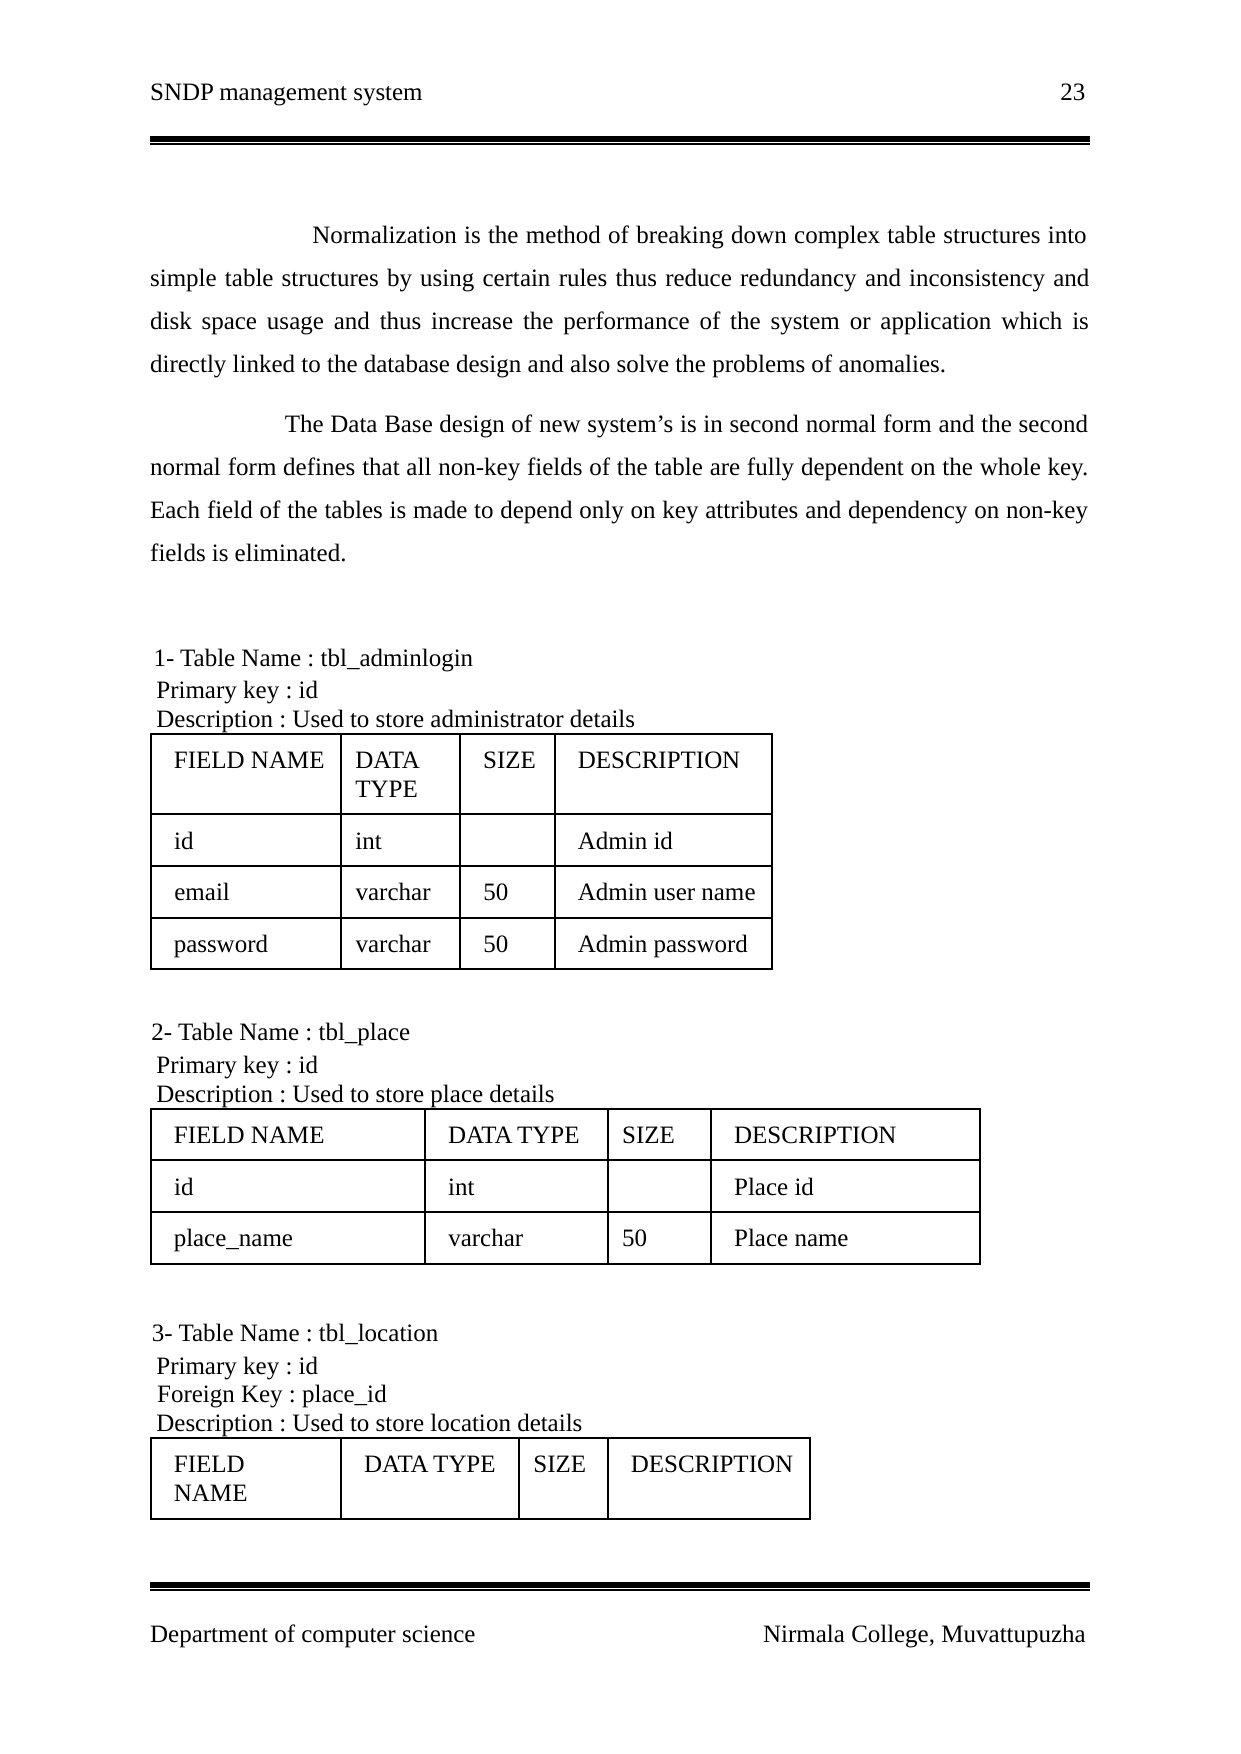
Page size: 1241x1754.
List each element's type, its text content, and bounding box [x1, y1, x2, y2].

table_cell varchar [342, 867, 459, 917]
table_cell Admin password [556, 919, 771, 968]
table_cell 50 [461, 919, 554, 968]
table_cell 50 [461, 867, 554, 917]
table_header SIZE [520, 1439, 607, 1517]
table_cell Place id [712, 1161, 979, 1211]
text Primary key : id [150, 1351, 1090, 1379]
table_header FIELD NAME [152, 735, 340, 813]
table_header DATA TYPE [342, 1439, 518, 1517]
table_header SIZE [461, 735, 554, 813]
table_header DESCRIPTION [609, 1439, 809, 1517]
table_cell int [342, 815, 459, 865]
table_cell [461, 815, 554, 865]
table_header DATA TYPE [342, 735, 459, 813]
table_header DESCRIPTION [556, 735, 771, 813]
table_cell id [152, 1161, 424, 1211]
table_cell varchar [426, 1213, 607, 1262]
table_header FIELD NAME [152, 1439, 340, 1517]
table_cell 50 [609, 1213, 710, 1262]
table_cell Admin user name [556, 867, 771, 917]
text Description : Used to store location details [150, 1408, 1090, 1437]
text Description : Used to store place details [150, 1079, 1090, 1107]
table_header DESCRIPTION [712, 1110, 979, 1159]
table_cell email [152, 867, 340, 917]
table_header DATA TYPE [426, 1110, 607, 1159]
text Normalization is the method of breaking down complex table structures into simple table structures by using certain rules thus reduce redundancy and inconsistency and disk space usage and thus increase the performance of the system or application which is directly linked to the database design and also solve the problems of anomalies. [150, 220, 1090, 378]
text Description : Used to store administrator details [150, 704, 1090, 733]
table_cell place_name [152, 1213, 424, 1262]
table_cell password [152, 919, 340, 968]
table_cell int [426, 1161, 607, 1211]
text Foreign Key : place_id [151, 1379, 1090, 1408]
table_cell [609, 1161, 710, 1211]
table_cell Admin id [556, 815, 771, 865]
text Primary key : id [150, 675, 1090, 704]
table_cell id [152, 815, 340, 865]
text Primary key : id [150, 1050, 1090, 1079]
text 3- Table Name : tbl_location [152, 1318, 1090, 1347]
table_header FIELD NAME [152, 1110, 424, 1159]
table_header SIZE [609, 1110, 710, 1159]
text 1- Table Name : tbl_adminlogin [153, 643, 1090, 672]
text 2- Table Name : tbl_place [151, 1017, 1090, 1046]
text The Data Base design of new system’s is in second normal form and the second normal form defines that all non-key fields of the table are fully dependent on the whole key. Each field of the tables is made to depend only on key attributes and dependency on non-key fields is eliminated. [150, 409, 1090, 567]
table_cell varchar [342, 919, 459, 968]
table_cell Place name [712, 1213, 979, 1262]
